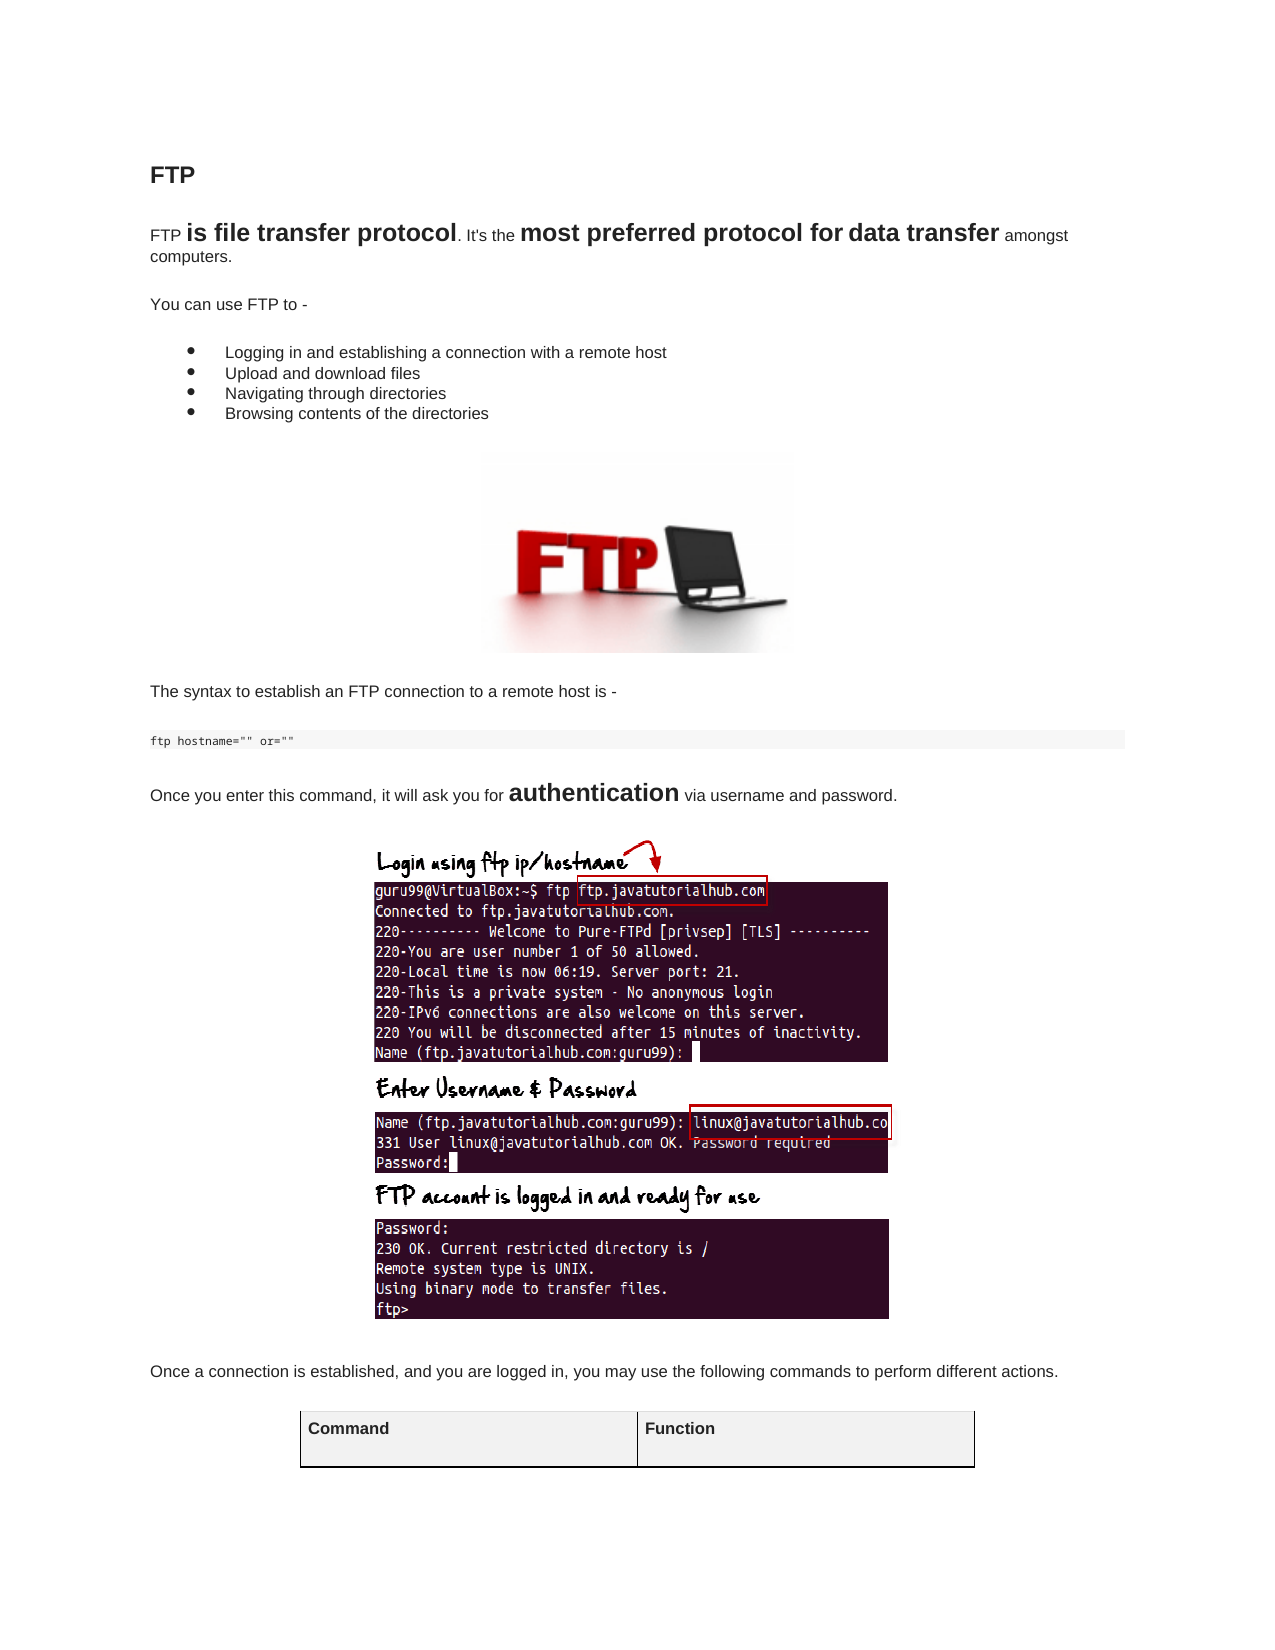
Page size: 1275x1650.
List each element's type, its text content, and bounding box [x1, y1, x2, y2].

text Once you enter this command, it will ask you for authentication via username and password. [150, 778, 1125, 807]
text You can use FTP to - [150, 295, 1125, 314]
text The syntax to establish an FTP connection to a remote host is - [150, 682, 1125, 701]
list Logging in and establishing a connection with a remote host [187, 343, 1125, 363]
list Navigating through directories [187, 383, 1125, 404]
picture [365, 835, 910, 1333]
list Browsing contents of the directories [187, 404, 1125, 424]
text ftp hostname="" or="" [150, 730, 1125, 749]
subtitle FTP [150, 150, 1125, 189]
table_header Command [301, 1412, 637, 1466]
text Once a connection is established, and you are logged in, you may use the following commands to perform different actions. [150, 1362, 1125, 1381]
list Upload and download files [187, 363, 1125, 383]
text FTP is file transfer protocol. It's the most preferred protocol for data transfer amongst computers. [150, 218, 1125, 266]
table_header Function [638, 1412, 974, 1466]
picture [481, 452, 794, 653]
